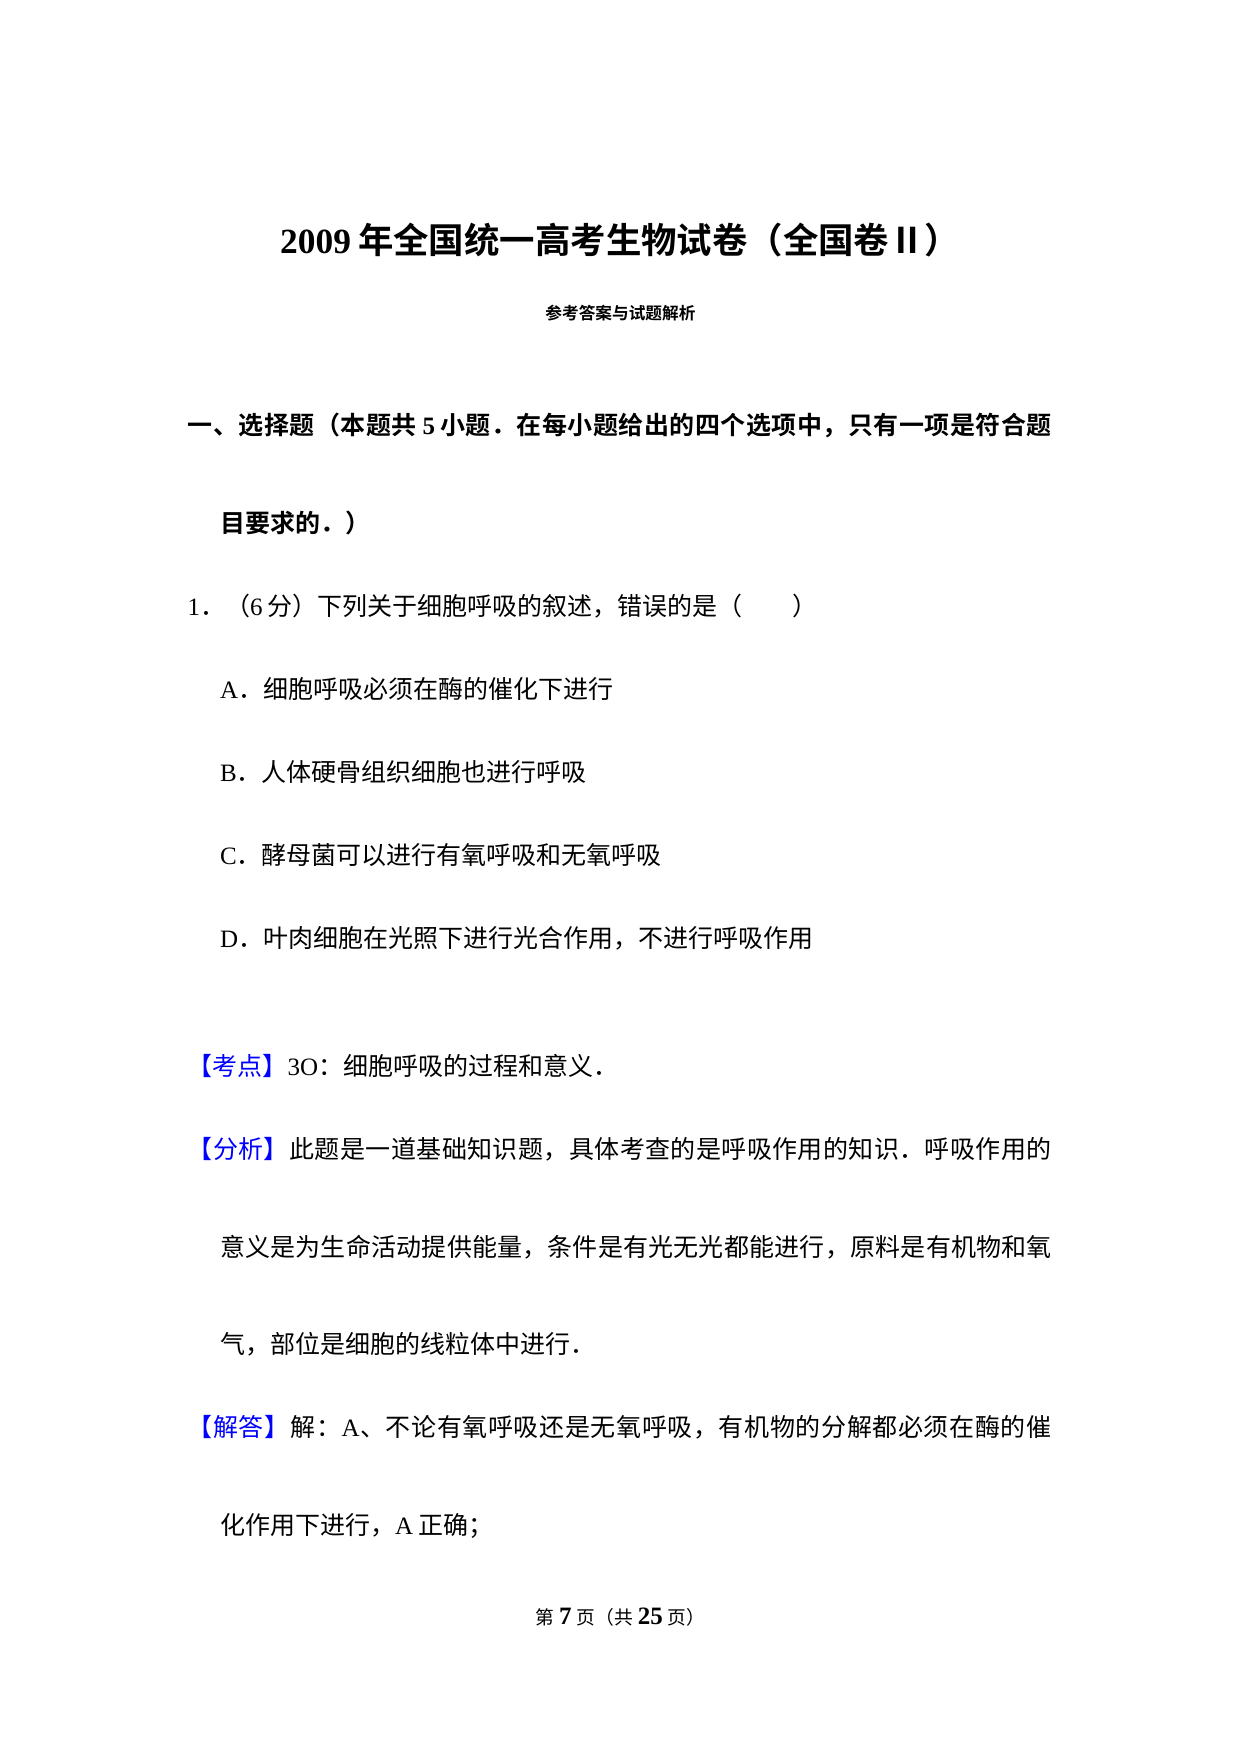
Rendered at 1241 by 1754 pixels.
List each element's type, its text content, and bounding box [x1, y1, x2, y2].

text 2009年全国统一高考生物试卷（全国卷Ⅱ） [187, 206, 1053, 271]
text C．酵母菌可以进行有氧呼吸和无氧呼吸 [187, 821, 1053, 886]
text 一、选择题（本题共5小题．在每小题给出的四个选项中，只有一项是符合题目要求的．） [187, 391, 1053, 554]
text 【考点】3O：细胞呼吸的过程和意义．菁优网版权所有 [187, 1032, 1053, 1097]
text 参考答案与试题解析 [187, 296, 1053, 329]
text 【分析】此题是一道基础知识题，具体考查的是呼吸作用的知识．呼吸作用的意义是为生命活动提供能量，条件是有光无光都能进行，原料是有机物和氧气，部位是细胞的线粒体中进行． [187, 1115, 1053, 1375]
text D．叶肉细胞在光照下进行光合作用，不进行呼吸作用 [187, 904, 1053, 969]
text 【解答】解：A、不论有氧呼吸还是无氧呼吸，有机物的分解都必须在酶的催化作用下进行，A正确； [187, 1393, 1053, 1556]
text B．人体硬骨组织细胞也进行呼吸 [187, 738, 1053, 803]
text A．细胞呼吸必须在酶的催化下进行 [187, 655, 1053, 720]
text 1．（6分）下列关于细胞呼吸的叙述，错误的是（ ） [187, 572, 1053, 637]
